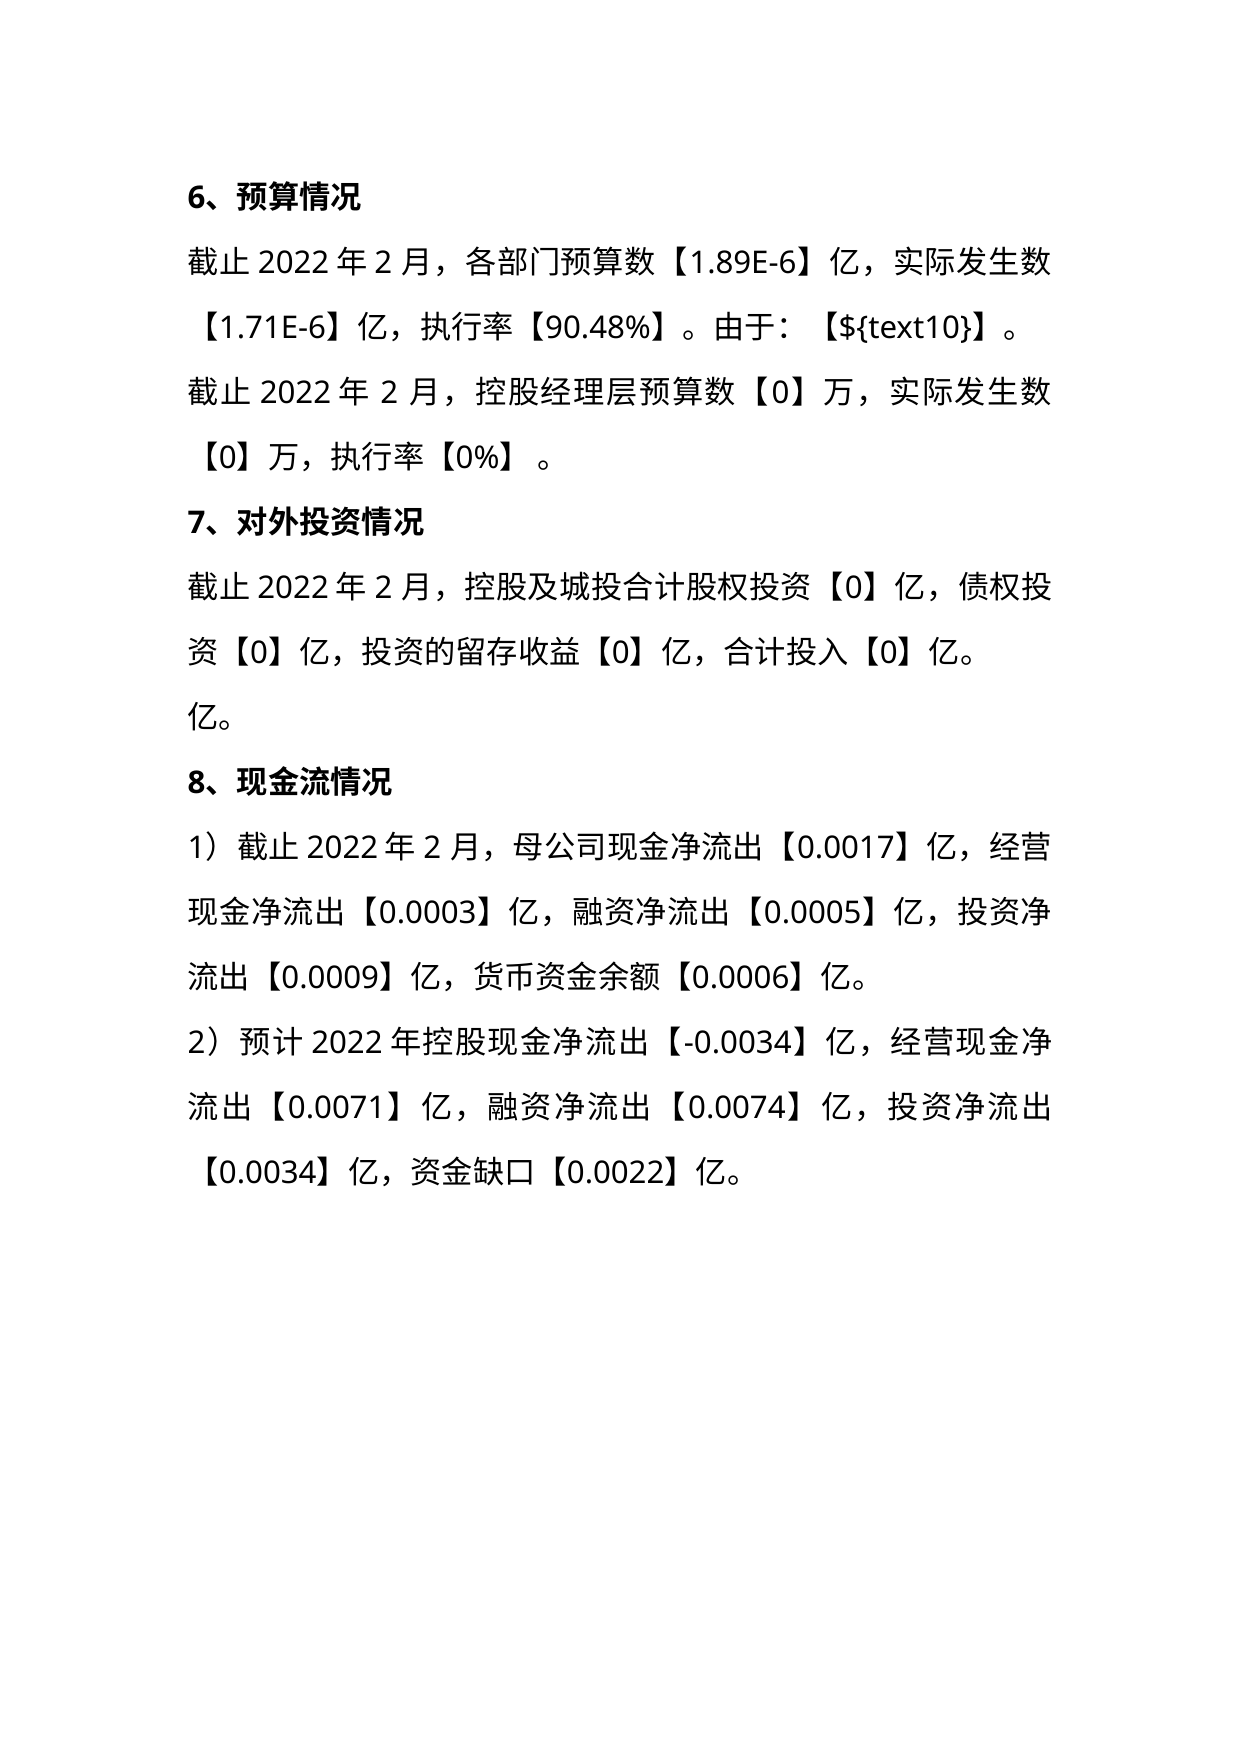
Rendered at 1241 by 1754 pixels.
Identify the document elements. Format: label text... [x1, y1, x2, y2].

text 亿。 [187, 682, 1053, 747]
text 截止2022年 2 月，控股及城投合计股权投资【0】亿，债权投资【0】亿，投资的留存收益【0】亿，合计投入【0】亿。 [187, 552, 1053, 682]
text 8、现金流情况 [187, 747, 1053, 812]
text 2）预计2022年控股现金净流出【-0.0034】亿，经营现金净流出【0.0071】亿，融资净流出【0.0074】亿，投资净流出【0.0034】亿，资金缺口【0.0022】亿。 [187, 1007, 1053, 1202]
text 1）截止2022年 2 月，母公司现金净流出【0.0017】亿，经营现金净流出【0.0003】亿，融资净流出【0.0005】亿，投资净流出【0.0009】亿，货币资金余额【0.0006】亿。 [187, 812, 1053, 1007]
text 截止2022年2 月，各部门预算数【1.89E-6】亿，实际发生数【1.71E-6】亿，执行率【90.48%】。由于：【${text10}】。 [187, 227, 1053, 357]
text 7、对外投资情况 [187, 487, 1053, 552]
text 截止2022年 2 月，控股经理层预算数【0】万，实际发生数【0】万，执行率【0%】 。 [187, 357, 1053, 487]
text 6、预算情况 [187, 162, 1053, 227]
